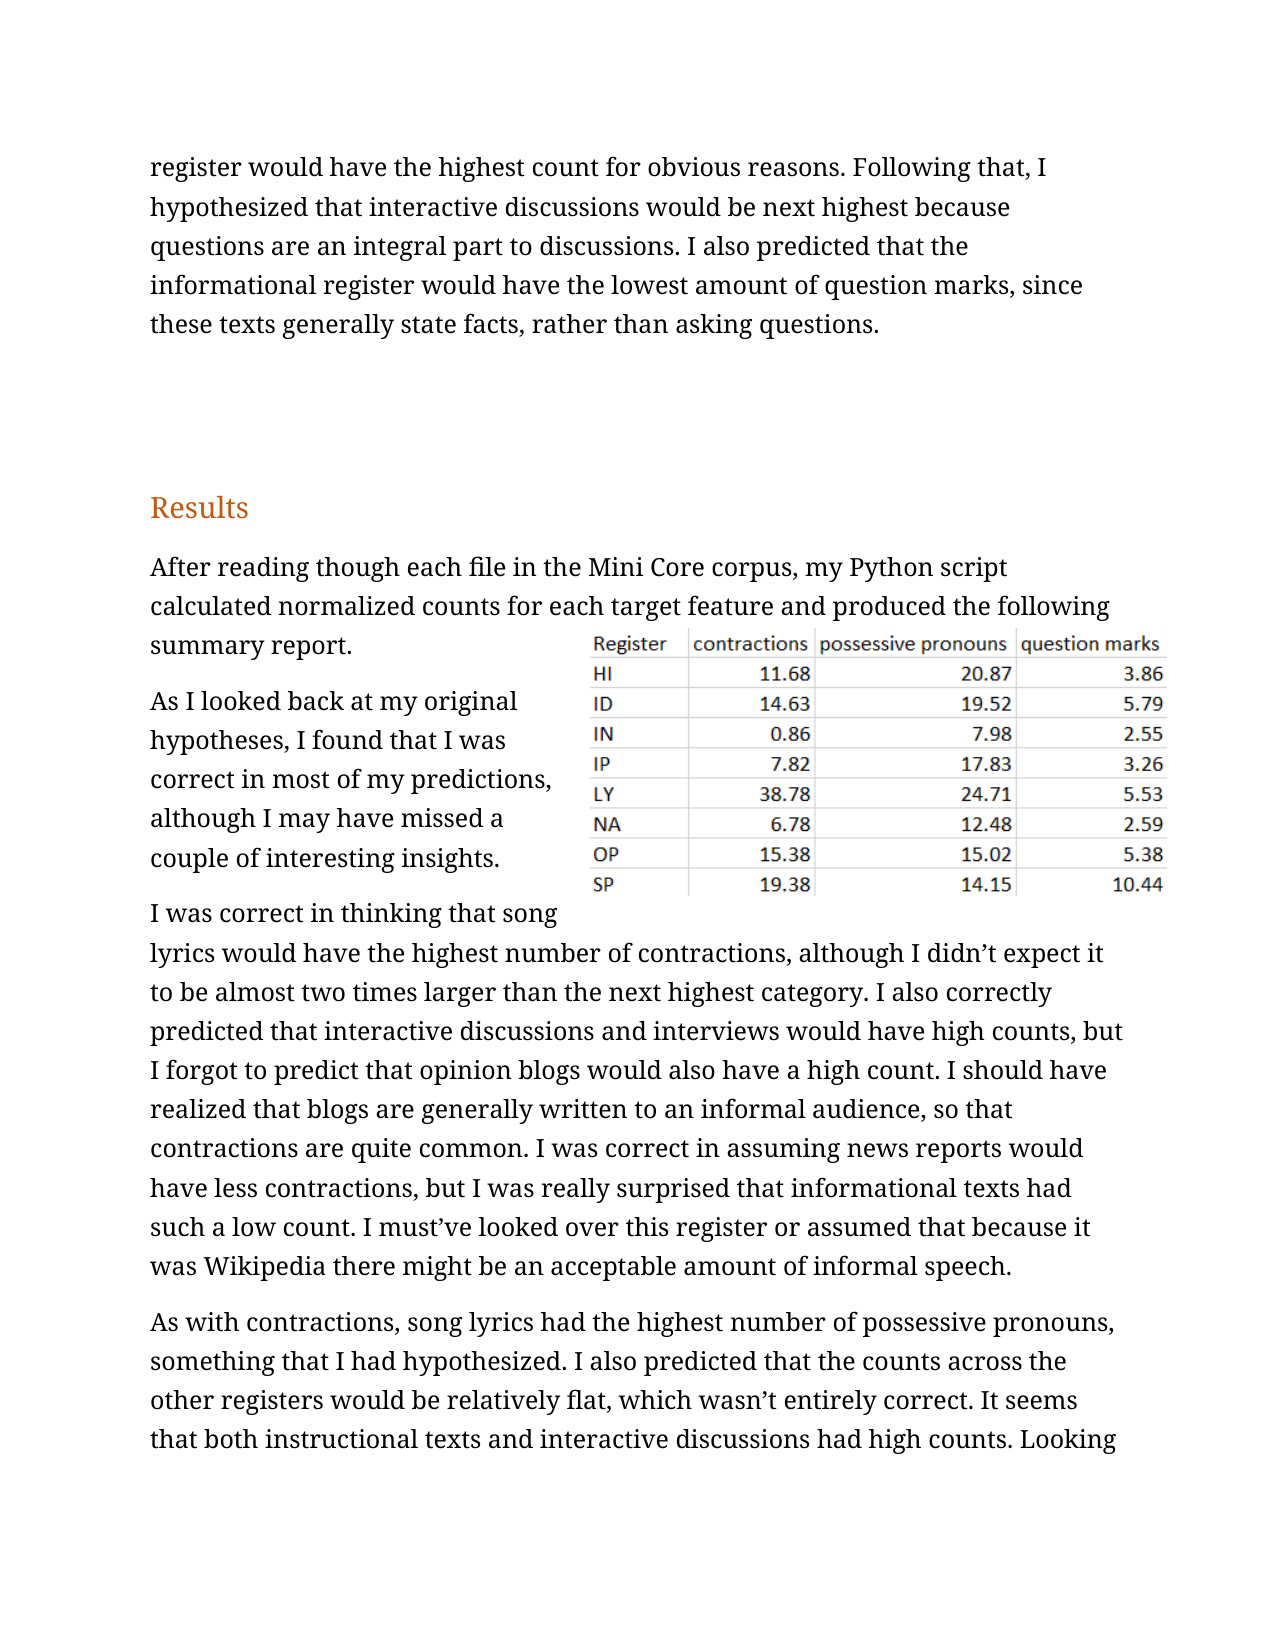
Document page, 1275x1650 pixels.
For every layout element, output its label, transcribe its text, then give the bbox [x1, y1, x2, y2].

text After reading though each file in the Mini Core corpus, my Python script calculated normalized counts for each target feature and produced the following summary report. [150, 549, 1125, 662]
text Results [150, 487, 1125, 527]
text I was correct in thinking that song lyrics would have the highest number of contractions, although I didn’t expect it to be almost two times larger than the next highest category. I also correctly predicted that interactive discussions and interviews would have high counts, but I forgot to predict that opinion blogs would also have a high count. I should have realized that blogs are generally written to an informal audience, so that contractions are quite common. I was correct in assuming news reports would have less contractions, but I was really surprised that informational texts had such a low count. I must’ve looked over this register or assumed that because it was Wikipedia there might be an acceptable amount of informal speech. [150, 896, 1125, 1283]
picture [588, 628, 1166, 894]
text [150, 1304, 1125, 1456]
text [150, 150, 1125, 341]
text As I looked back at my original hypotheses, I found that I was correct in most of my predictions, although I may have missed a couple of interesting insights. [150, 683, 588, 874]
